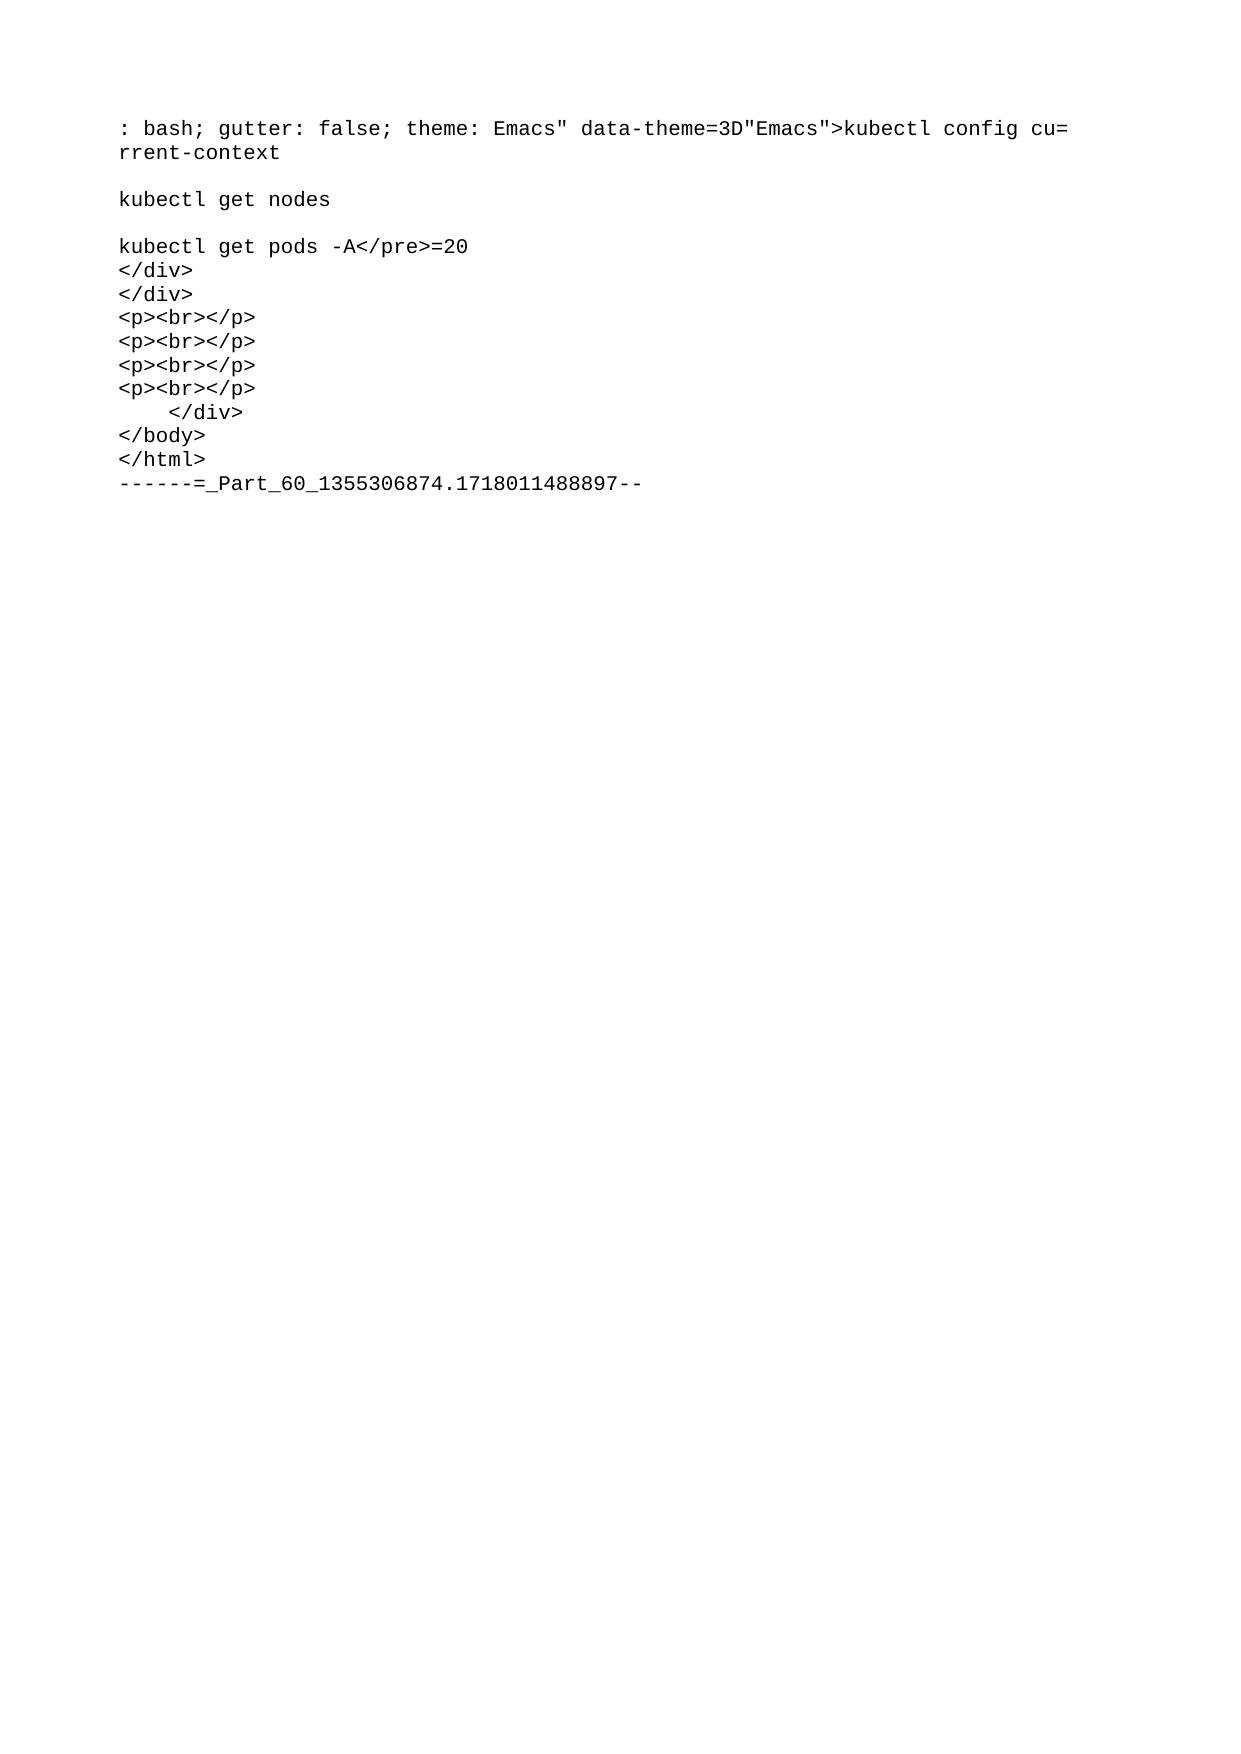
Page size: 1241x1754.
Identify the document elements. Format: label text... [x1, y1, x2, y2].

text <p><br></p> [118, 331, 1122, 354]
text rrent-context [118, 142, 1122, 165]
text <p><br></p> [118, 378, 1122, 402]
text kubectl get nodes [118, 189, 1122, 213]
text <p><br></p> [118, 307, 1122, 331]
text : bash; gutter: false; theme: Emacs" data-theme=3D"Emacs">kubectl config cu= [118, 118, 1122, 142]
text ------=_Part_60_1355306874.1718011488897-- [118, 473, 1122, 496]
text </div> [118, 402, 1122, 426]
text <p><br></p> [118, 354, 1122, 378]
text </div> [118, 284, 1122, 307]
text kubectl get pods -A</pre>=20 [118, 236, 1122, 260]
text </div> [118, 260, 1122, 284]
text </body> [118, 426, 1122, 449]
text </html> [118, 449, 1122, 473]
